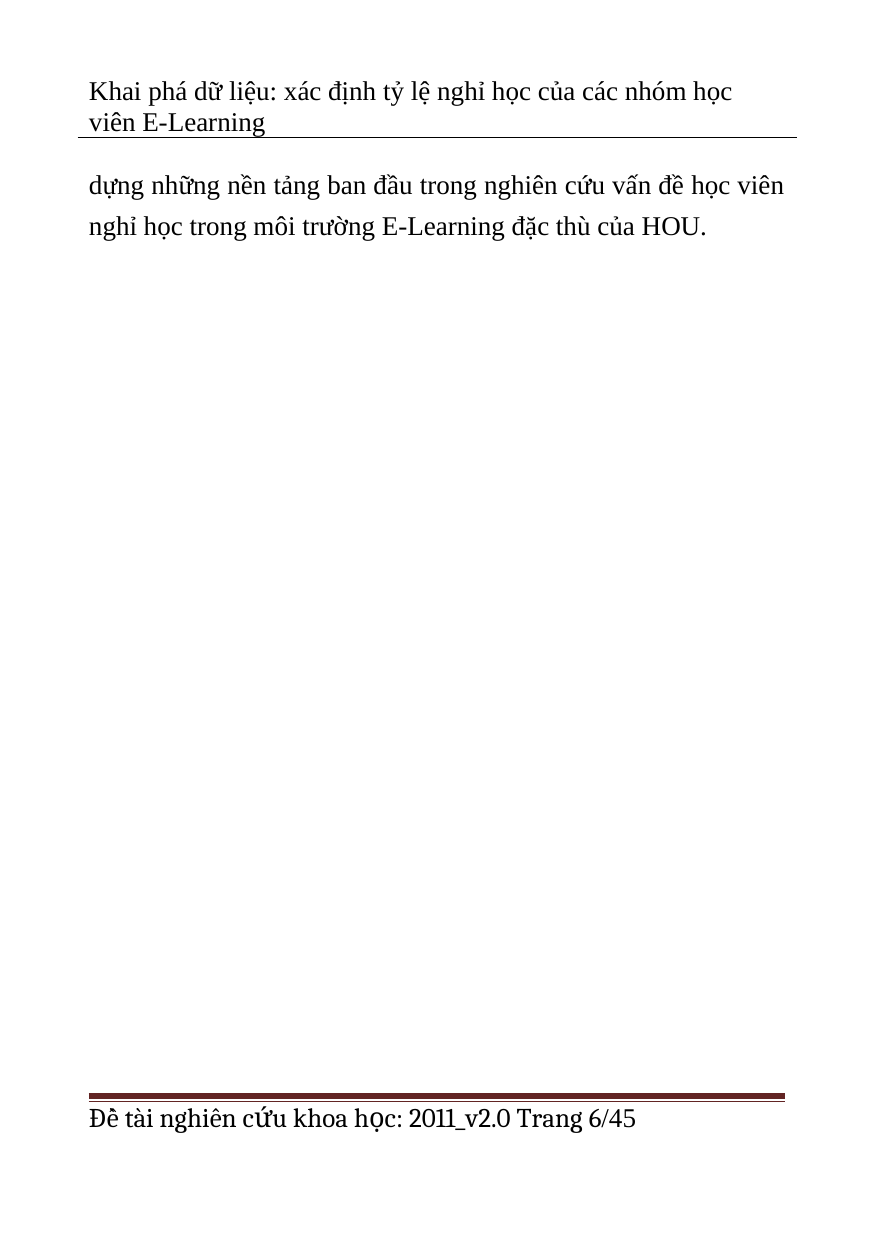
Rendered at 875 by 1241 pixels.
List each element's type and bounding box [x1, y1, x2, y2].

text [89, 169, 785, 241]
